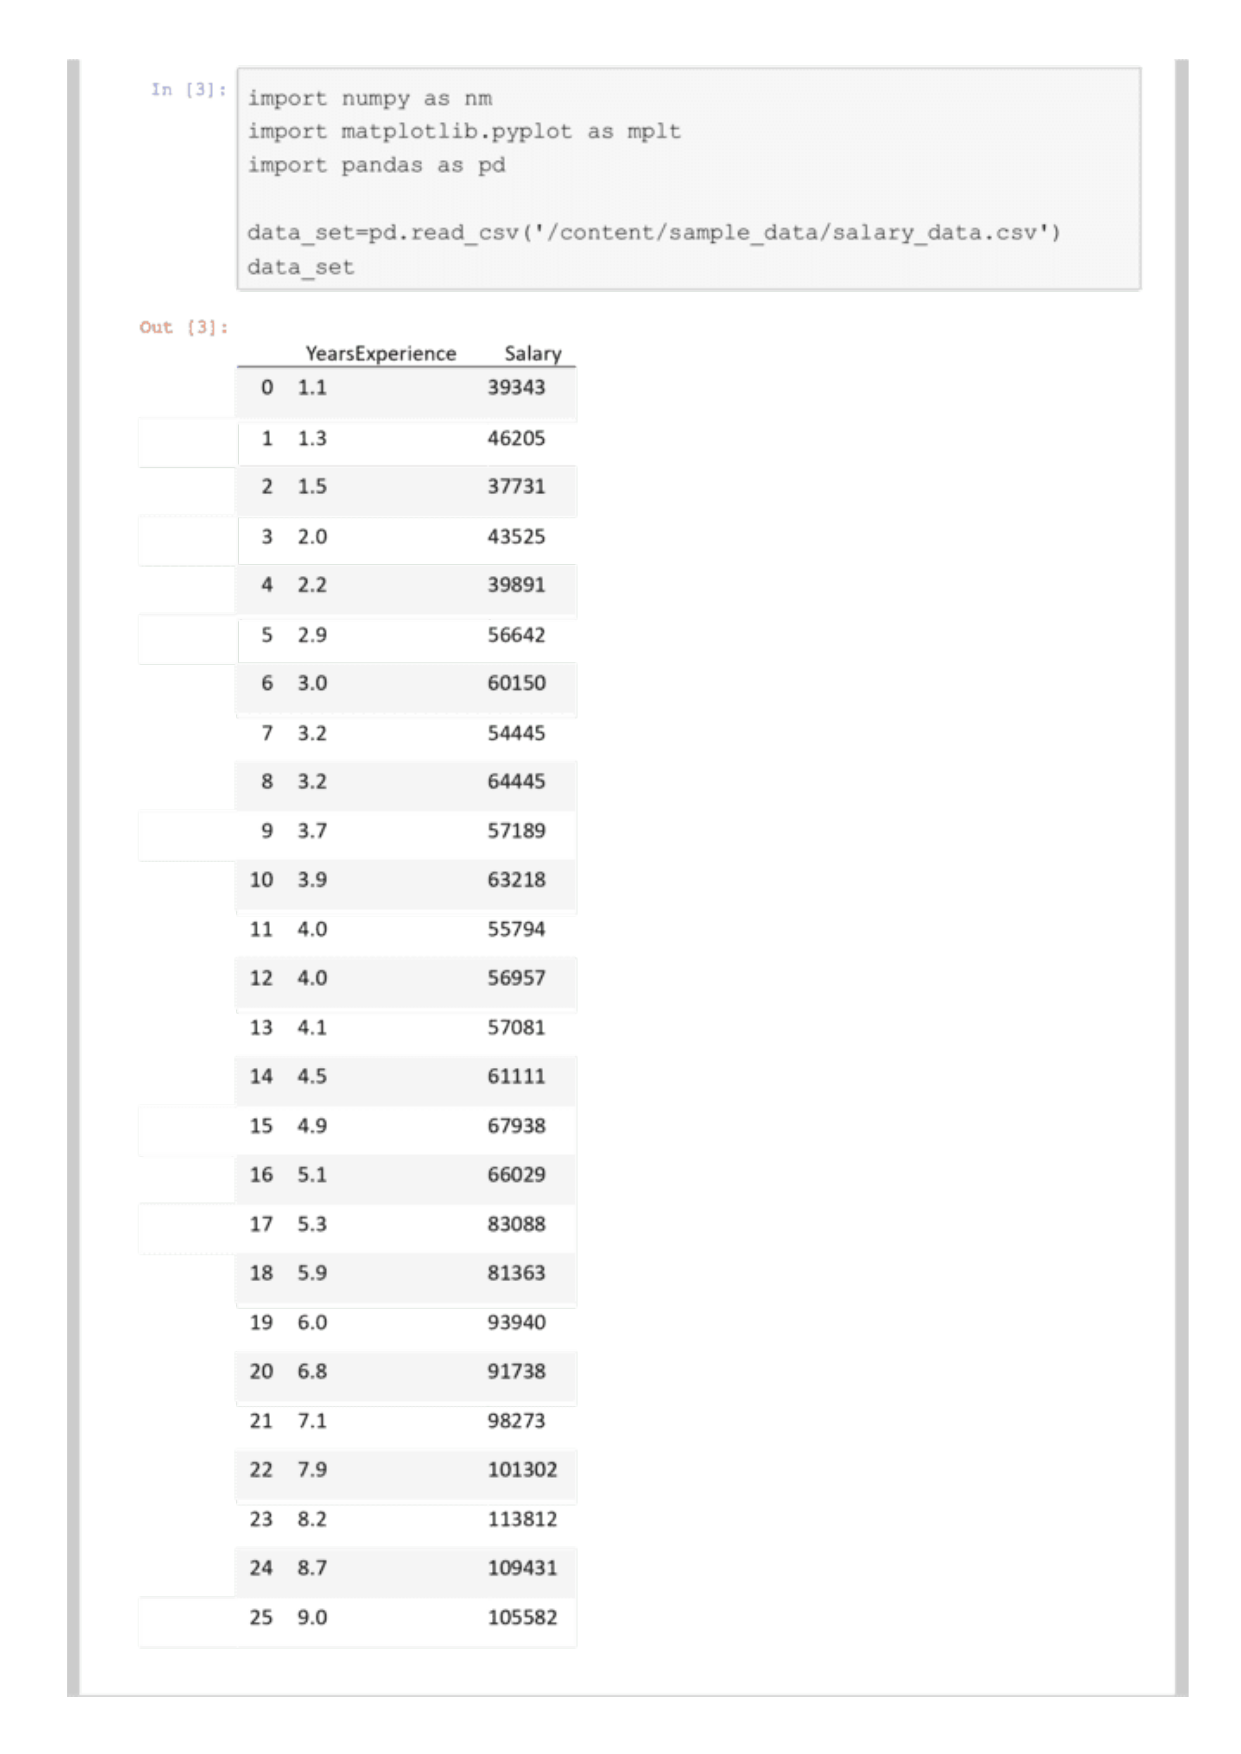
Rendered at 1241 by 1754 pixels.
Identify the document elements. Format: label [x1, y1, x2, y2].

picture [67, 59, 1189, 1697]
